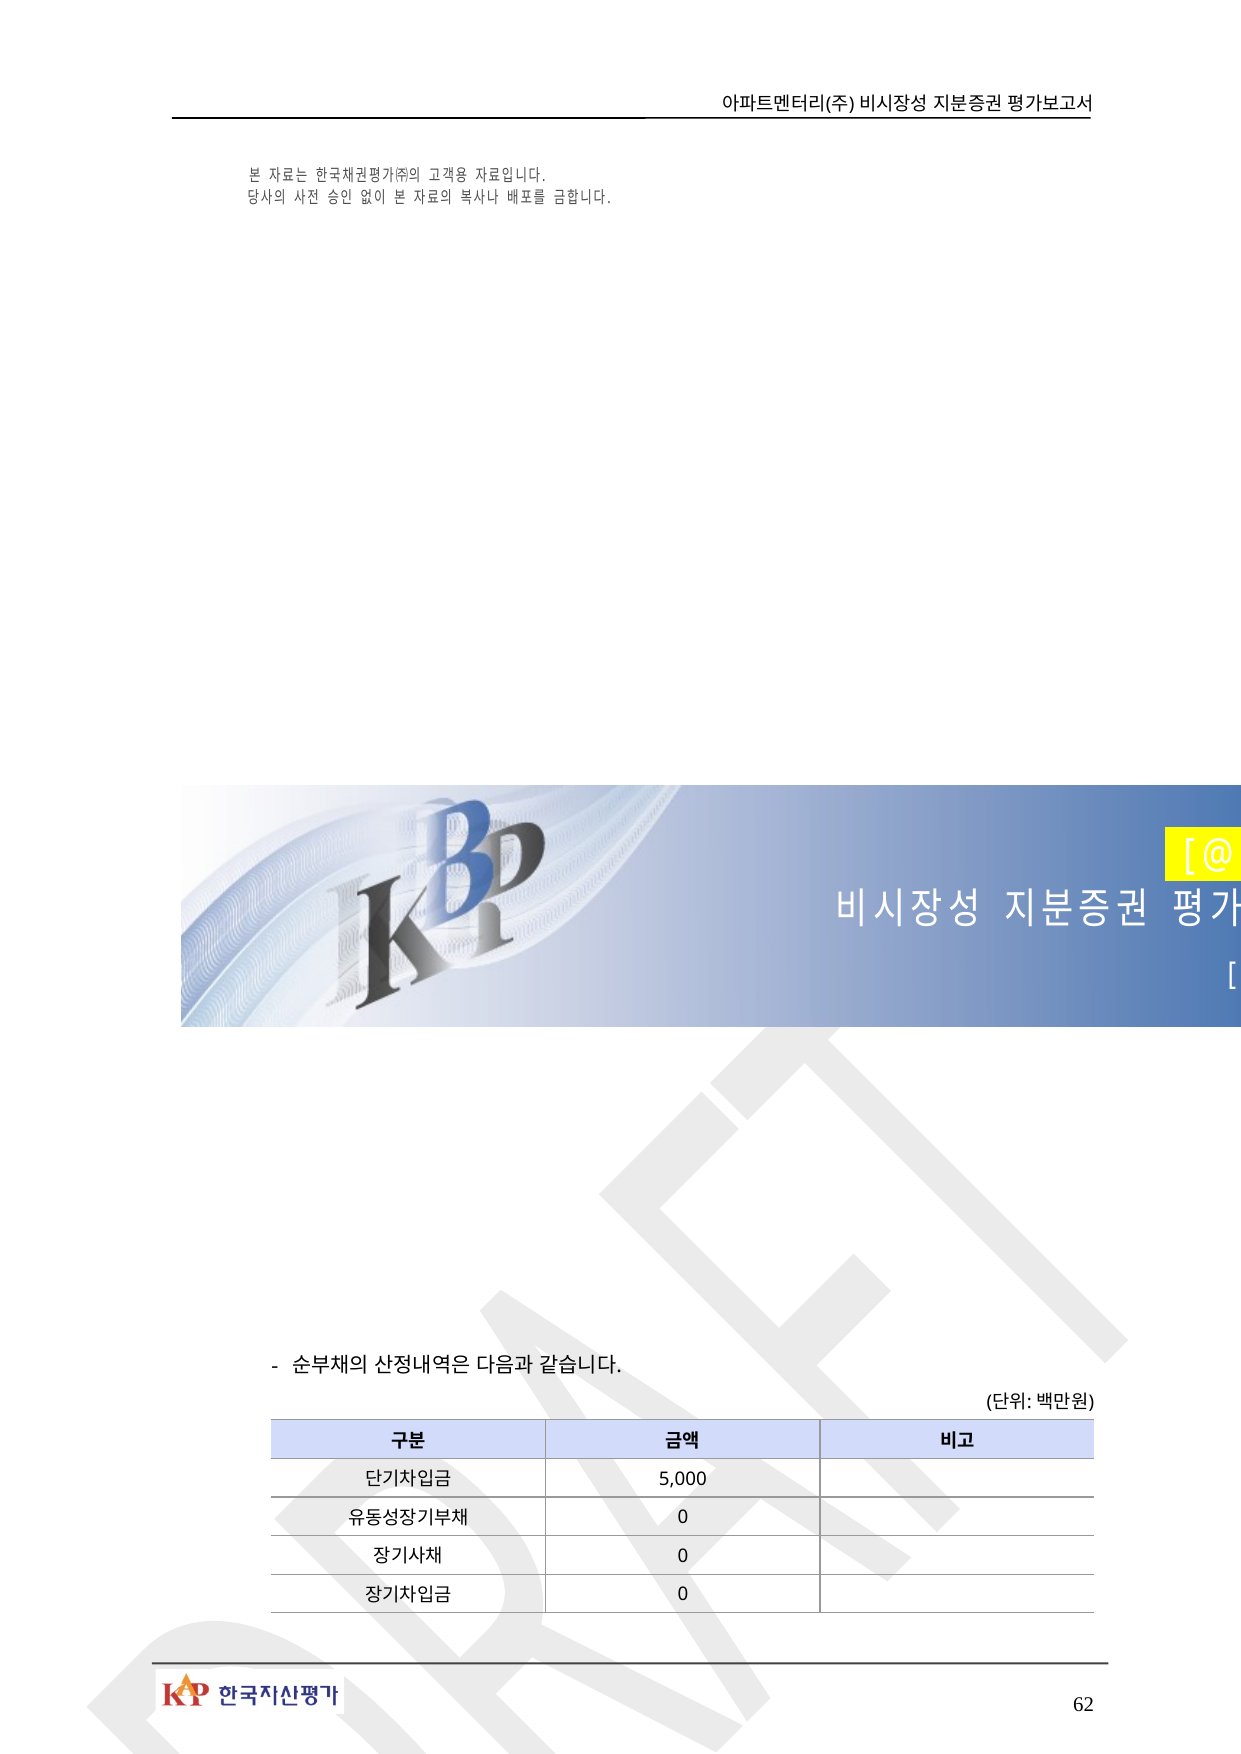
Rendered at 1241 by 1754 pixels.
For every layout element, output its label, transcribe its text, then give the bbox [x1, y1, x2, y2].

table_cell 0 [546, 1575, 819, 1612]
table_cell [821, 1459, 1094, 1496]
table_cell 단기차입금 [271, 1459, 545, 1496]
picture [155, 1669, 345, 1714]
list 순부채의 산정내역은 다음과 같습니다. [271, 1344, 1094, 1382]
table_cell 유동성장기부채 [271, 1498, 545, 1535]
table_header 구분 [271, 1420, 545, 1458]
table_cell [821, 1498, 1094, 1535]
table_cell 장기사채 [271, 1536, 545, 1573]
table_cell [821, 1536, 1094, 1573]
table_header 비고 [821, 1420, 1094, 1458]
table_cell 장기차입금 [271, 1575, 545, 1612]
text (단위: 백만원) [177, 1382, 1094, 1419]
table_cell 5,000 [546, 1459, 819, 1496]
table_cell 0 [546, 1536, 819, 1573]
table_cell [821, 1575, 1094, 1612]
table_header 금액 [546, 1420, 819, 1458]
table_cell 0 [546, 1498, 819, 1535]
